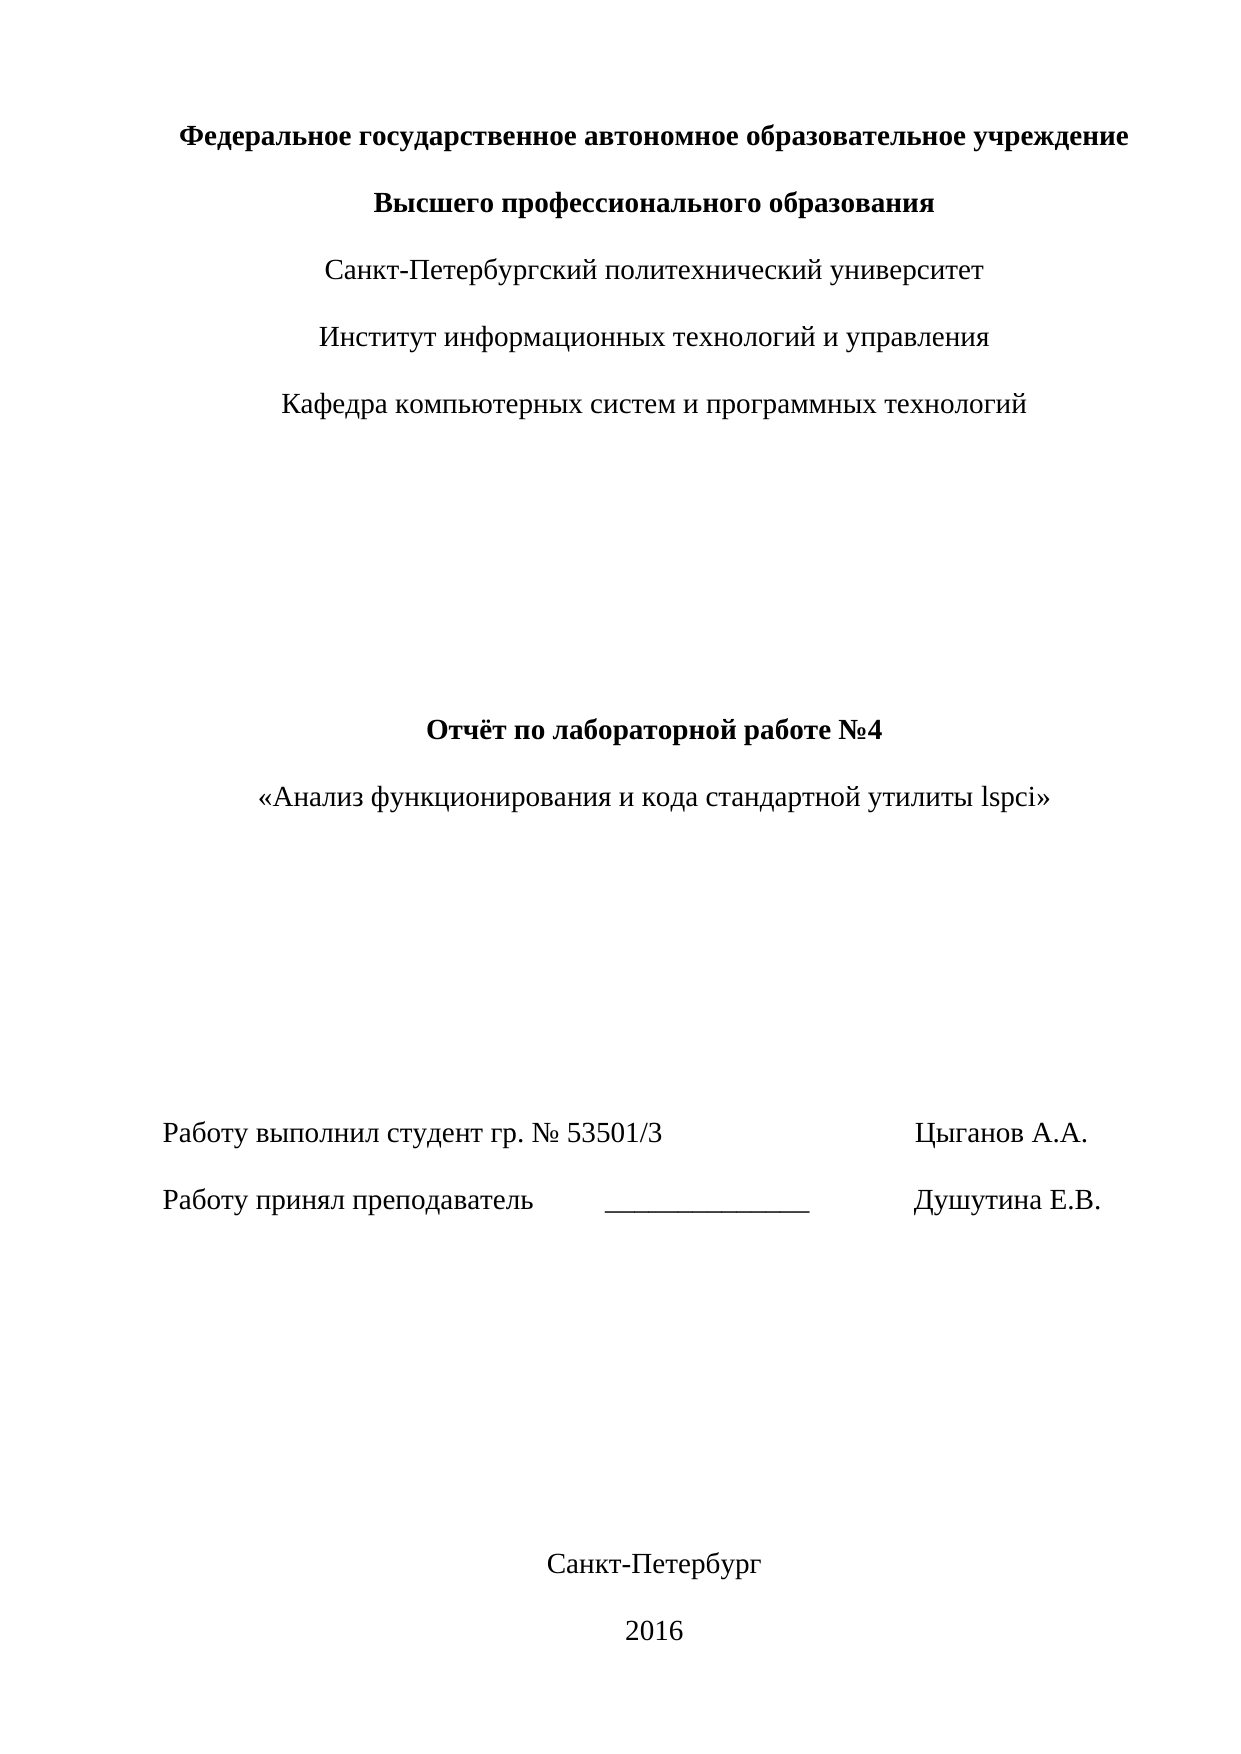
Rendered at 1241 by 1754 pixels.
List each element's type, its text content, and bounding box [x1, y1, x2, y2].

text Санкт-Петербург [162, 1546, 1146, 1579]
text «Анализ функционирования и кода стандартной утилиты lspci» [162, 779, 1146, 813]
text Высшего профессионального образования [162, 185, 1146, 219]
text 2016 [162, 1613, 1146, 1647]
text Кафедра компьютерных систем и программных технологий [162, 386, 1146, 420]
text Работу выполнил студент гр. № 53501/3 Цыганов А.А. [162, 1115, 1146, 1148]
text Санкт-Петербургский политехнический университет [162, 252, 1146, 286]
text Институт информационных технологий и управления [162, 319, 1146, 353]
text Отчёт по лабораторной работе №4 [162, 712, 1146, 746]
text Работу принял преподаватель ______________ Душутина Е.В. [162, 1182, 1146, 1215]
text Федеральное государственное автономное образовательное учреждение [162, 118, 1146, 152]
